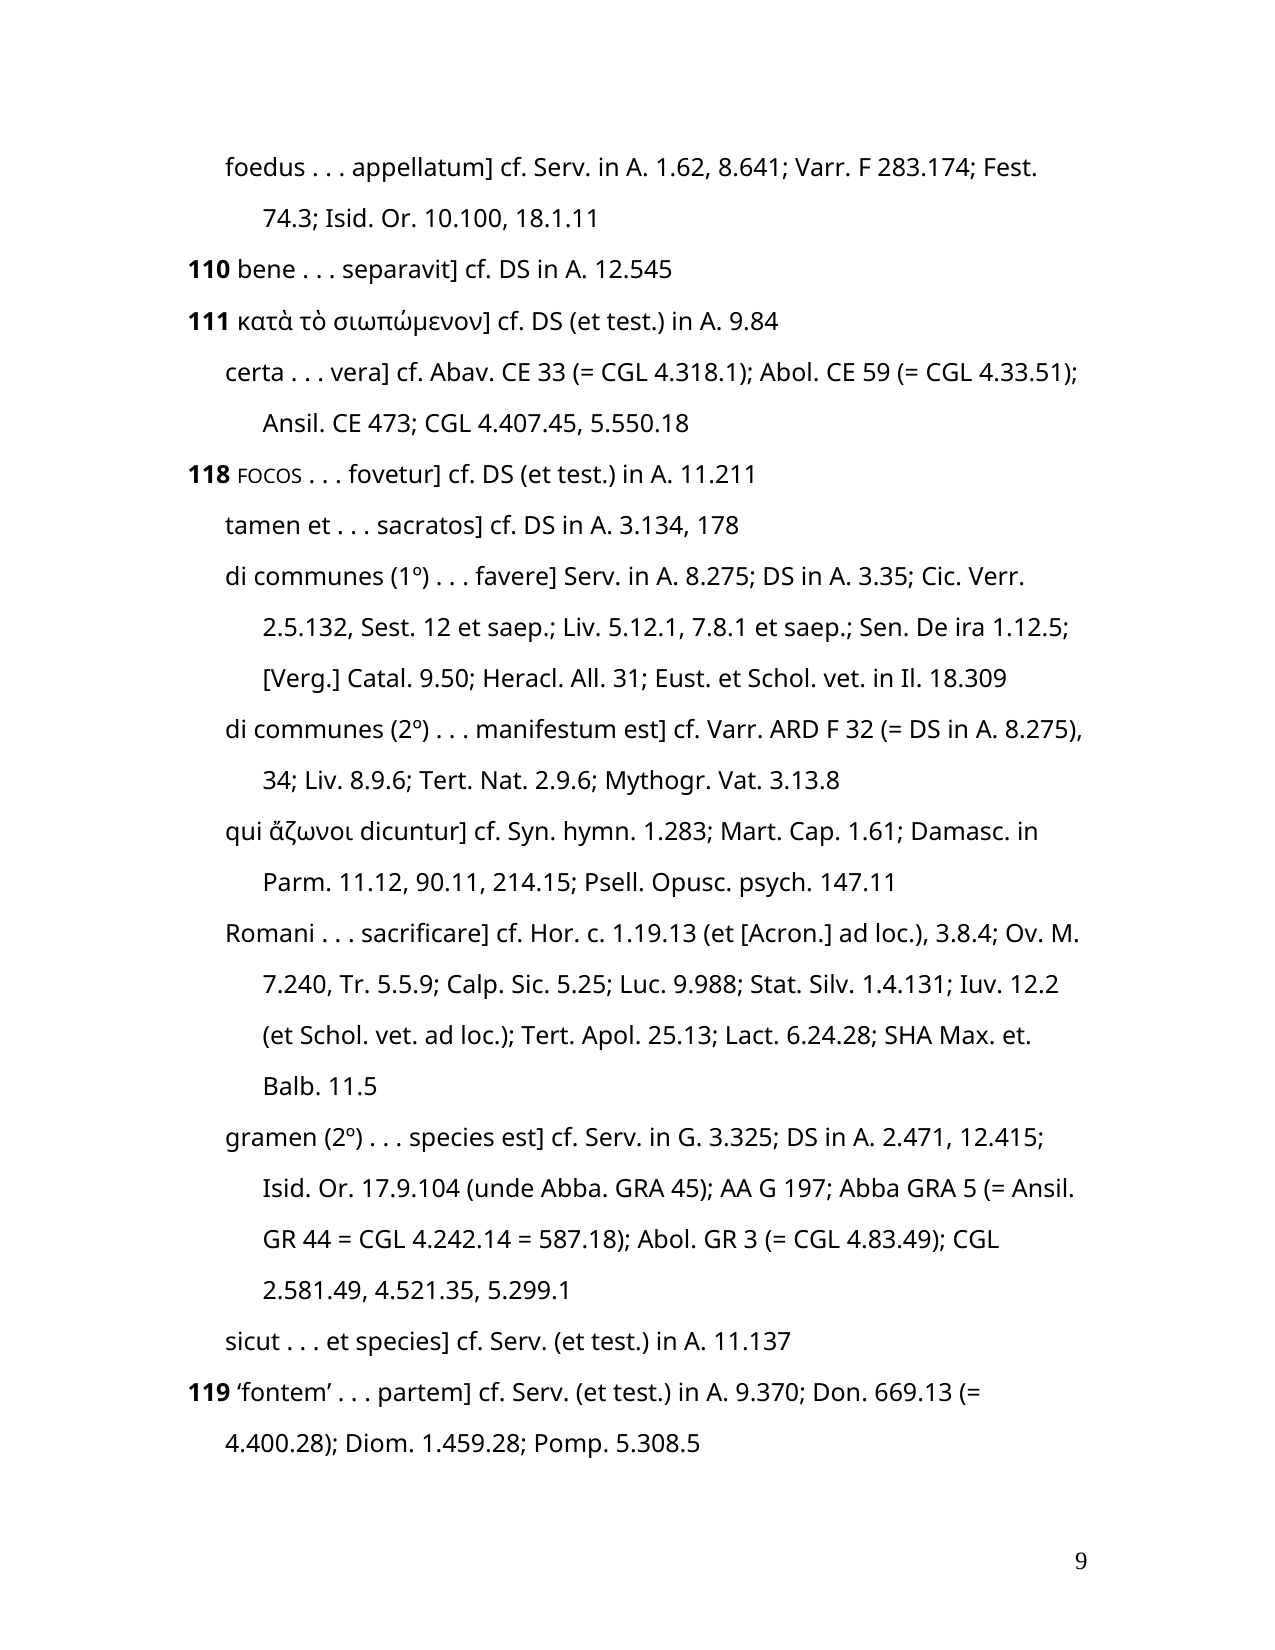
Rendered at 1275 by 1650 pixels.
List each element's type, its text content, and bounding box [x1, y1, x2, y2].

text certa . . . vera] cf. Abav. CE 33 (= CGL 4.318.1); Abol. CE 59 (= CGL 4.33.51); Ansil. CE 473; CGL 4.407.45, 5.550.18 [225, 354, 1087, 439]
text di communes (1º) . . . favere] Serv. in A. 8.275; DS in A. 3.35; Cic. Verr. 2.5.132, Sest. 12 et saep.; Liv. 5.12.1, 7.8.1 et saep.; Sen. De ira 1.12.5; [Verg.] Catal. 9.50; Heracl. All. 31; Eust. et Schol. vet. in Il. 18.309 [225, 558, 1087, 694]
text 111 κατὰ τὸ σιωπώμενον] cf. DS (et test.) in A. 9.84 [187, 303, 1087, 337]
text 110 bene . . . separavit] cf. DS in A. 12.545 [187, 252, 1087, 286]
text di communes (2º) . . . manifestum est] cf. Varr. ARD F 32 (= DS in A. 8.275), 34; Liv. 8.9.6; Tert. Nat. 2.9.6; Mythogr. Vat. 3.13.8 [225, 711, 1087, 797]
text sicut . . . et species] cf. Serv. (et test.) in A. 11.137 [225, 1324, 1087, 1358]
text qui ἄζωνοι dicuntur] cf. Syn. hymn. 1.283; Mart. Cap. 1.61; Damasc. in Parm. 11.12, 90.11, 214.15; Psell. Opusc. psych. 147.11 [225, 813, 1087, 899]
text gramen (2º) . . . species est] cf. Serv. in G. 3.325; DS in A. 2.471, 12.415; Isid. Or. 17.9.104 (unde Abba. GRA 45); AA G 197; Abba GRA 5 (= Ansil. GR 44 = CGL 4.242.14 = 587.18); Abol. GR 3 (= CGL 4.83.49); CGL 2.581.49, 4.521.35, 5.299.1 [225, 1120, 1087, 1307]
text tamen et . . . sacratos] cf. DS in A. 3.134, 178 [225, 507, 1087, 541]
text foedus . . . appellatum] cf. Serv. in A. 1.62, 8.641; Varr. F 283.174; Fest. 74.3; Isid. Or. 10.100, 18.1.11 [225, 150, 1087, 235]
text Romani . . . sacrificare] cf. Hor. c. 1.19.13 (et [Acron.] ad loc.), 3.8.4; Ov. M. 7.240, Tr. 5.5.9; Calp. Sic. 5.25; Luc. 9.988; Stat. Silv. 1.4.131; Iuv. 12.2 (et Schol. vet. ad loc.); Tert. Apol. 25.13; Lact. 6.24.28; SHA Max. et. Balb. 11.5 [225, 916, 1087, 1103]
text 119 ‘fontem’ . . . partem] cf. Serv. (et test.) in A. 9.370; Don. 669.13 (= 4.400.28); Diom. 1.459.28; Pomp. 5.308.5 [187, 1375, 1087, 1460]
text 118 focos . . . fovetur] cf. DS (et test.) in A. 11.211 [187, 456, 1087, 490]
